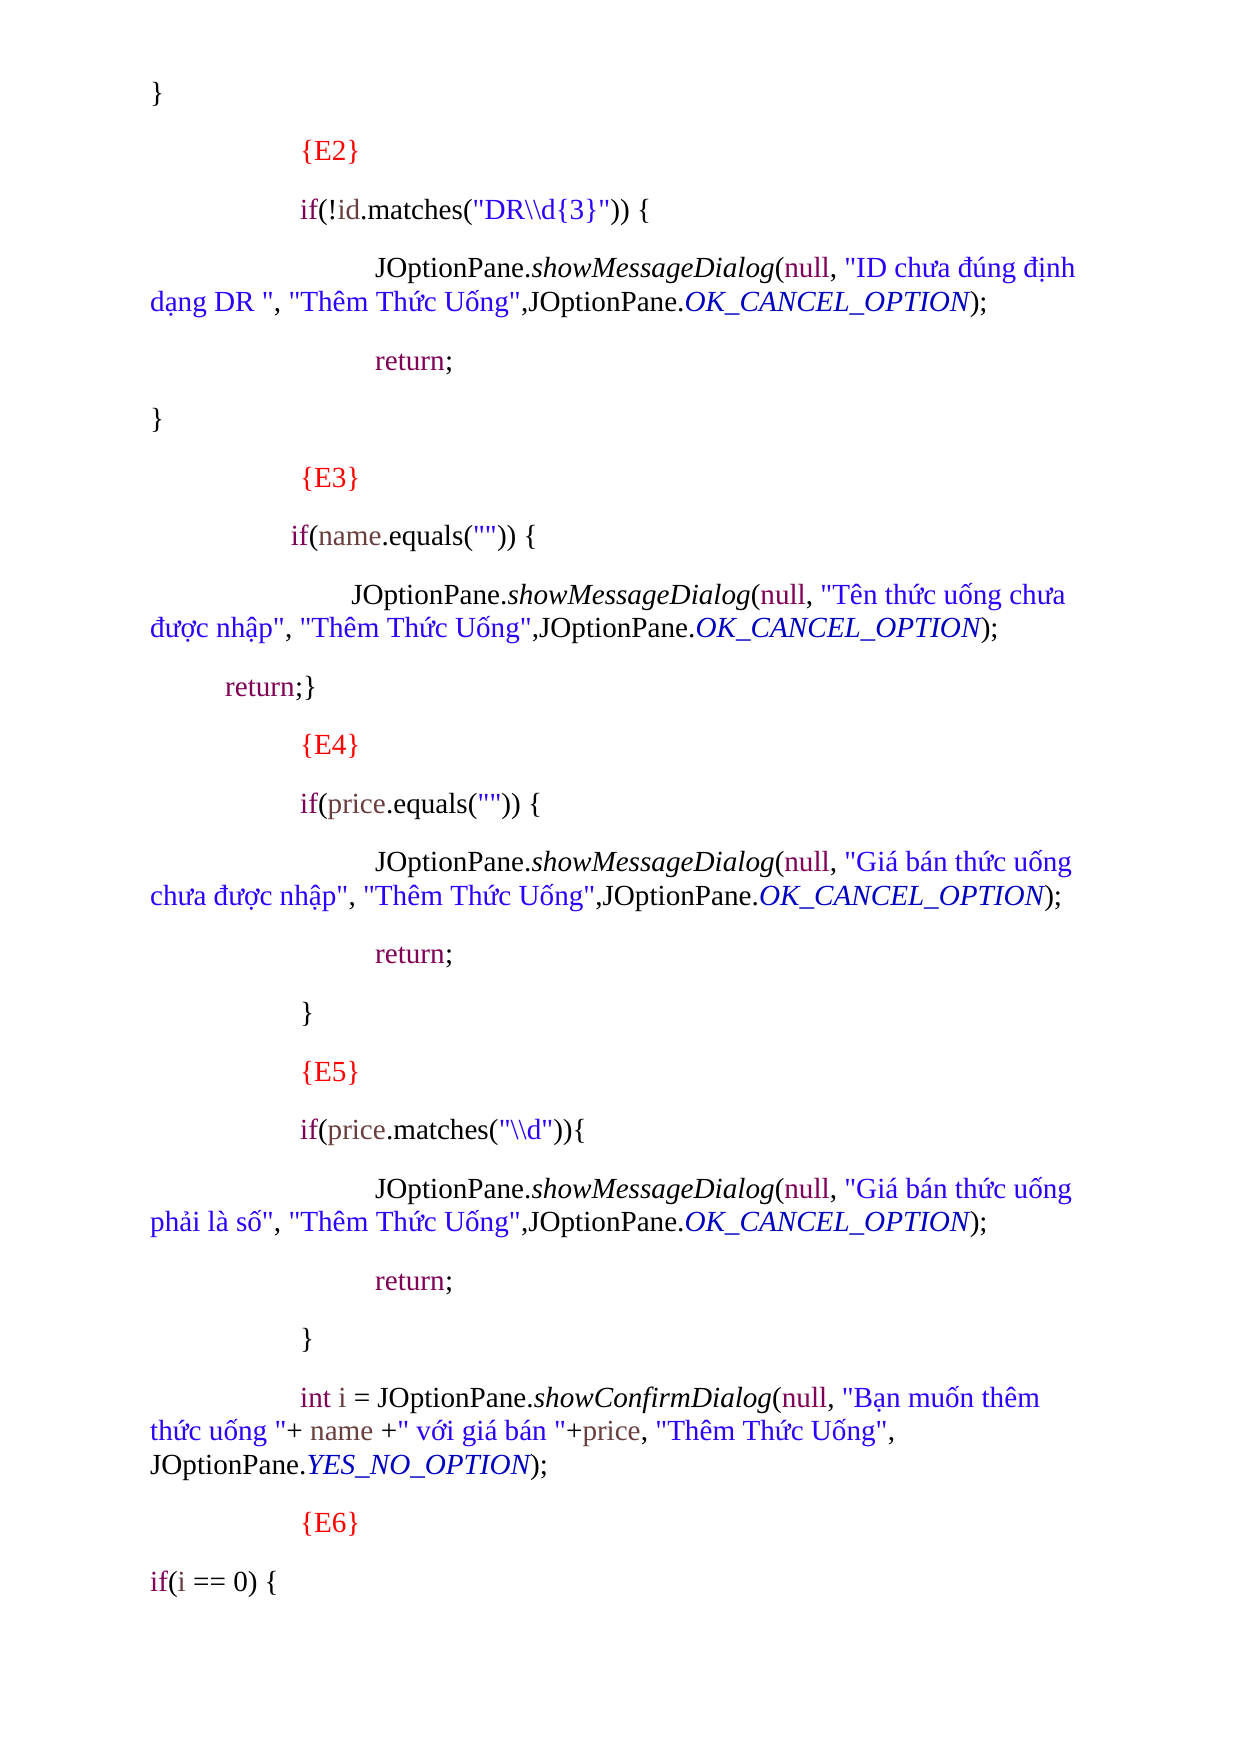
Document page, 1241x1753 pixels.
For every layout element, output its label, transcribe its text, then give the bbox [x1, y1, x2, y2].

text JOptionPane.showMessageDialog(null, "Tên thức uống chưa được nhập", "Thêm Thức Uống",JOptionPane.OK_CANCEL_OPTION); [150, 577, 1090, 644]
text {E6} [225, 1506, 1090, 1539]
text return;} [150, 669, 1090, 702]
text if(!id.matches("DR\\d{3}")) { [150, 192, 1090, 226]
text return; [150, 937, 1090, 970]
text if(price.matches("\\d")){ [150, 1112, 1090, 1146]
text } [150, 75, 1090, 108]
text JOptionPane.showMessageDialog(null, "Giá bán thức uống chưa được nhập", "Thêm Thức Uống",JOptionPane.OK_CANCEL_OPTION); [150, 844, 1090, 912]
text int i = JOptionPane.showConfirmDialog(null, "Bạn muốn thêm thức uống "+ name +" với giá bán "+price, "Thêm Thức Uống", JOptionPane.YES_NO_OPTION); [150, 1380, 1090, 1481]
text if(i == 0) { [150, 1564, 1090, 1598]
text return; [150, 343, 1090, 376]
text {E2} [150, 133, 1090, 167]
text } [150, 1321, 1090, 1355]
text if(price.equals("")) { [150, 786, 1090, 819]
text JOptionPane.showMessageDialog(null, "Giá bán thức uống phải là số", "Thêm Thức Uống",JOptionPane.OK_CANCEL_OPTION); [150, 1171, 1090, 1238]
text {E5} [150, 1054, 1090, 1087]
text {E4} [150, 727, 1090, 761]
text JOptionPane.showMessageDialog(null, "ID chưa đúng định dạng DR ", "Thêm Thức Uống",JOptionPane.OK_CANCEL_OPTION); [150, 251, 1090, 318]
text } [150, 401, 1090, 435]
text return; [150, 1263, 1090, 1296]
text if(name.equals("")) { [150, 518, 1090, 552]
text } [150, 995, 1090, 1029]
text {E3} [150, 460, 1090, 493]
